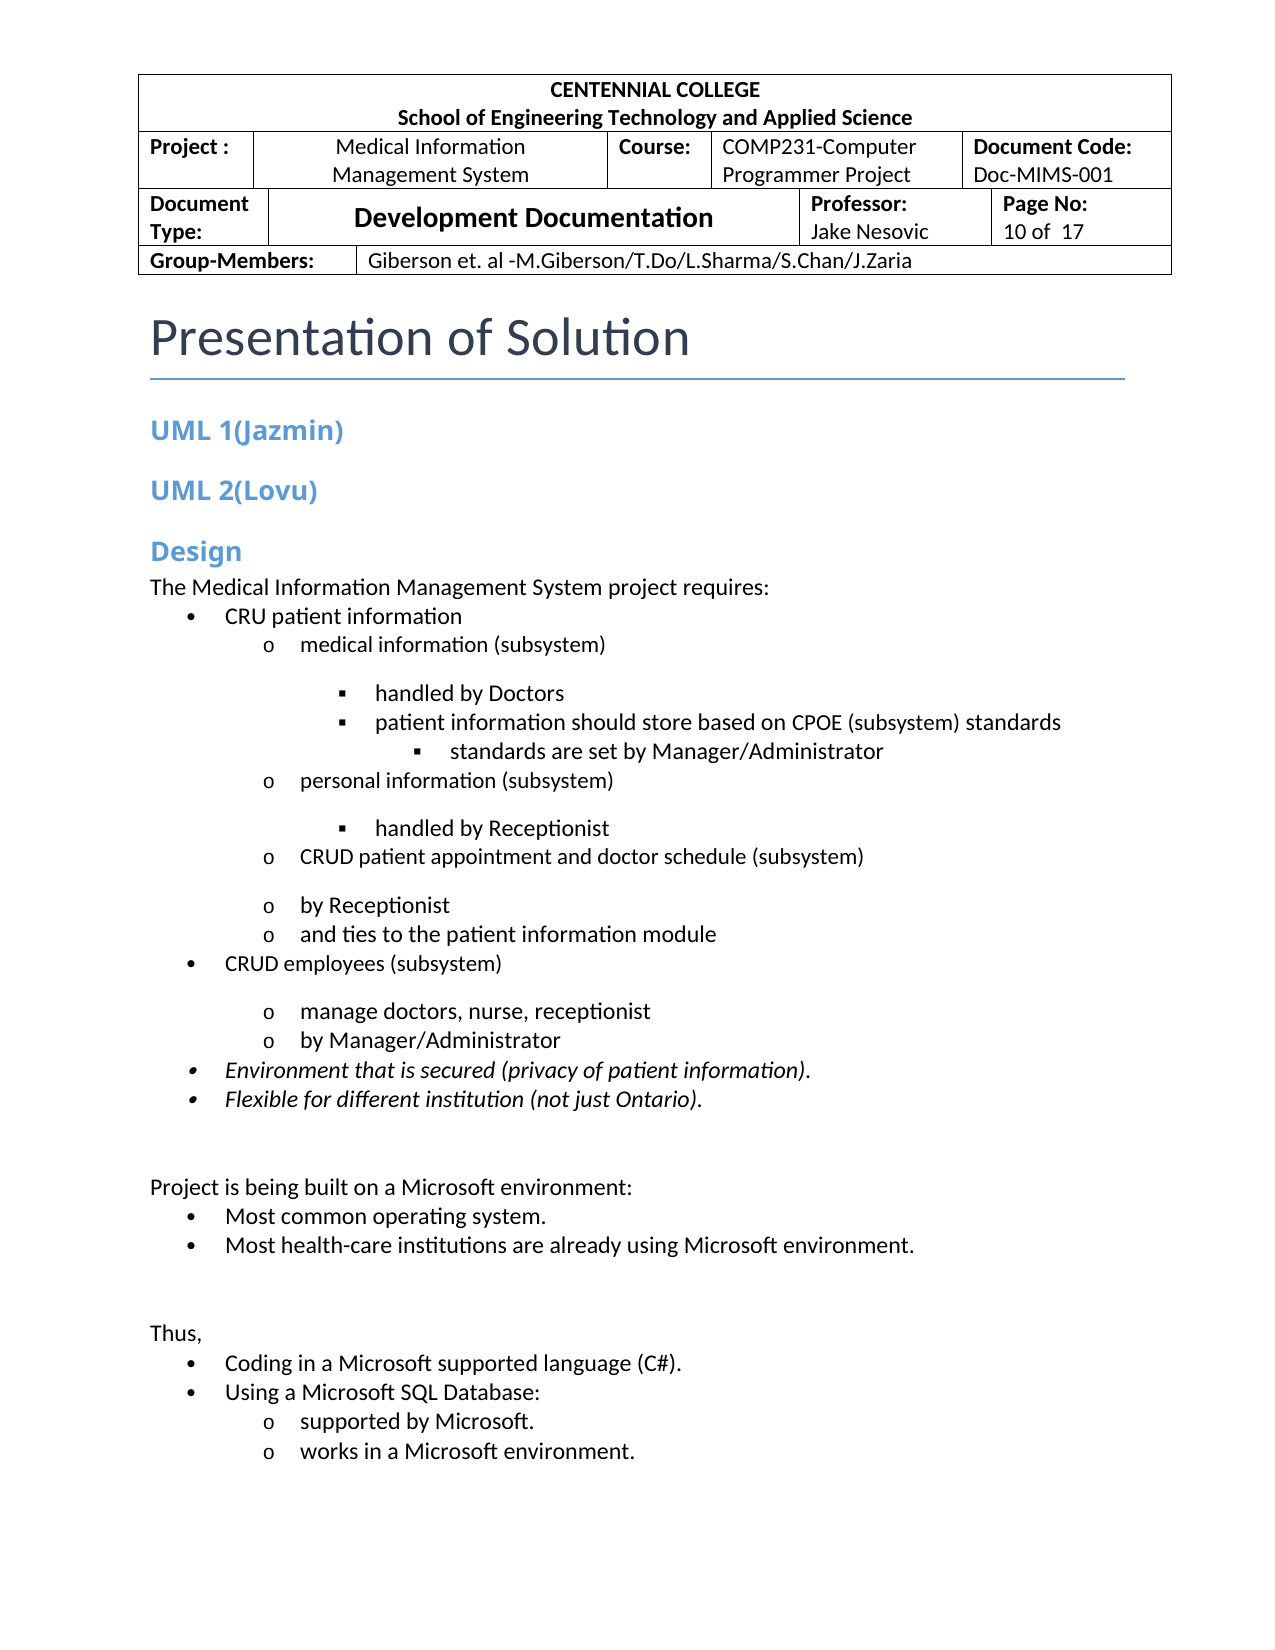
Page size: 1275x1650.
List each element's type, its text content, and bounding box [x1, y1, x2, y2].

list Using a Microsoft SQL Database: [187, 1377, 1125, 1406]
text Thus, [150, 1318, 1125, 1348]
list Environment that is secured (privacy of patient information). [187, 1055, 1125, 1084]
list CRUD patient appointment and doctor schedule (subsystem) [262, 842, 1125, 871]
subtitle UML 1(Jazmin) [150, 411, 1125, 448]
list standards are set by Manager/Administrator [412, 736, 1125, 766]
subtitle Design [150, 532, 1125, 569]
list Most common operating system. [187, 1201, 1125, 1231]
list Most health-care institutions are already using Microsoft environment. [187, 1231, 1125, 1260]
list by Receptionist [262, 890, 1125, 919]
list Coding in a Microsoft supported language (C#). [187, 1348, 1125, 1377]
list and ties to the patient information module [262, 919, 1125, 949]
list CRUD employees (subsystem) [187, 949, 1125, 977]
title Presentation of Solution [150, 303, 1125, 378]
list patient information should store based on CPOE (subsystem) standards [337, 707, 1125, 736]
list supported by Microsoft. [262, 1406, 1125, 1436]
subtitle UML 2(Lovu) [150, 472, 1125, 508]
list handled by Doctors [337, 678, 1125, 707]
list medical information (subsystem) [262, 631, 1125, 659]
list CRU patient information [187, 601, 1125, 631]
list Flexible for different institution (not just Ontario). [187, 1084, 1125, 1113]
list personal information (subsystem) [262, 766, 1125, 794]
list by Manager/Administrator [262, 1025, 1125, 1055]
text The Medical Information Management System project requires: [150, 572, 1125, 601]
list handled by Receptionist [337, 813, 1125, 842]
list manage doctors, nurse, receptionist [262, 996, 1125, 1025]
text Project is being built on a Microsoft environment: [150, 1172, 1125, 1201]
list works in a Microsoft environment. [262, 1436, 1125, 1465]
